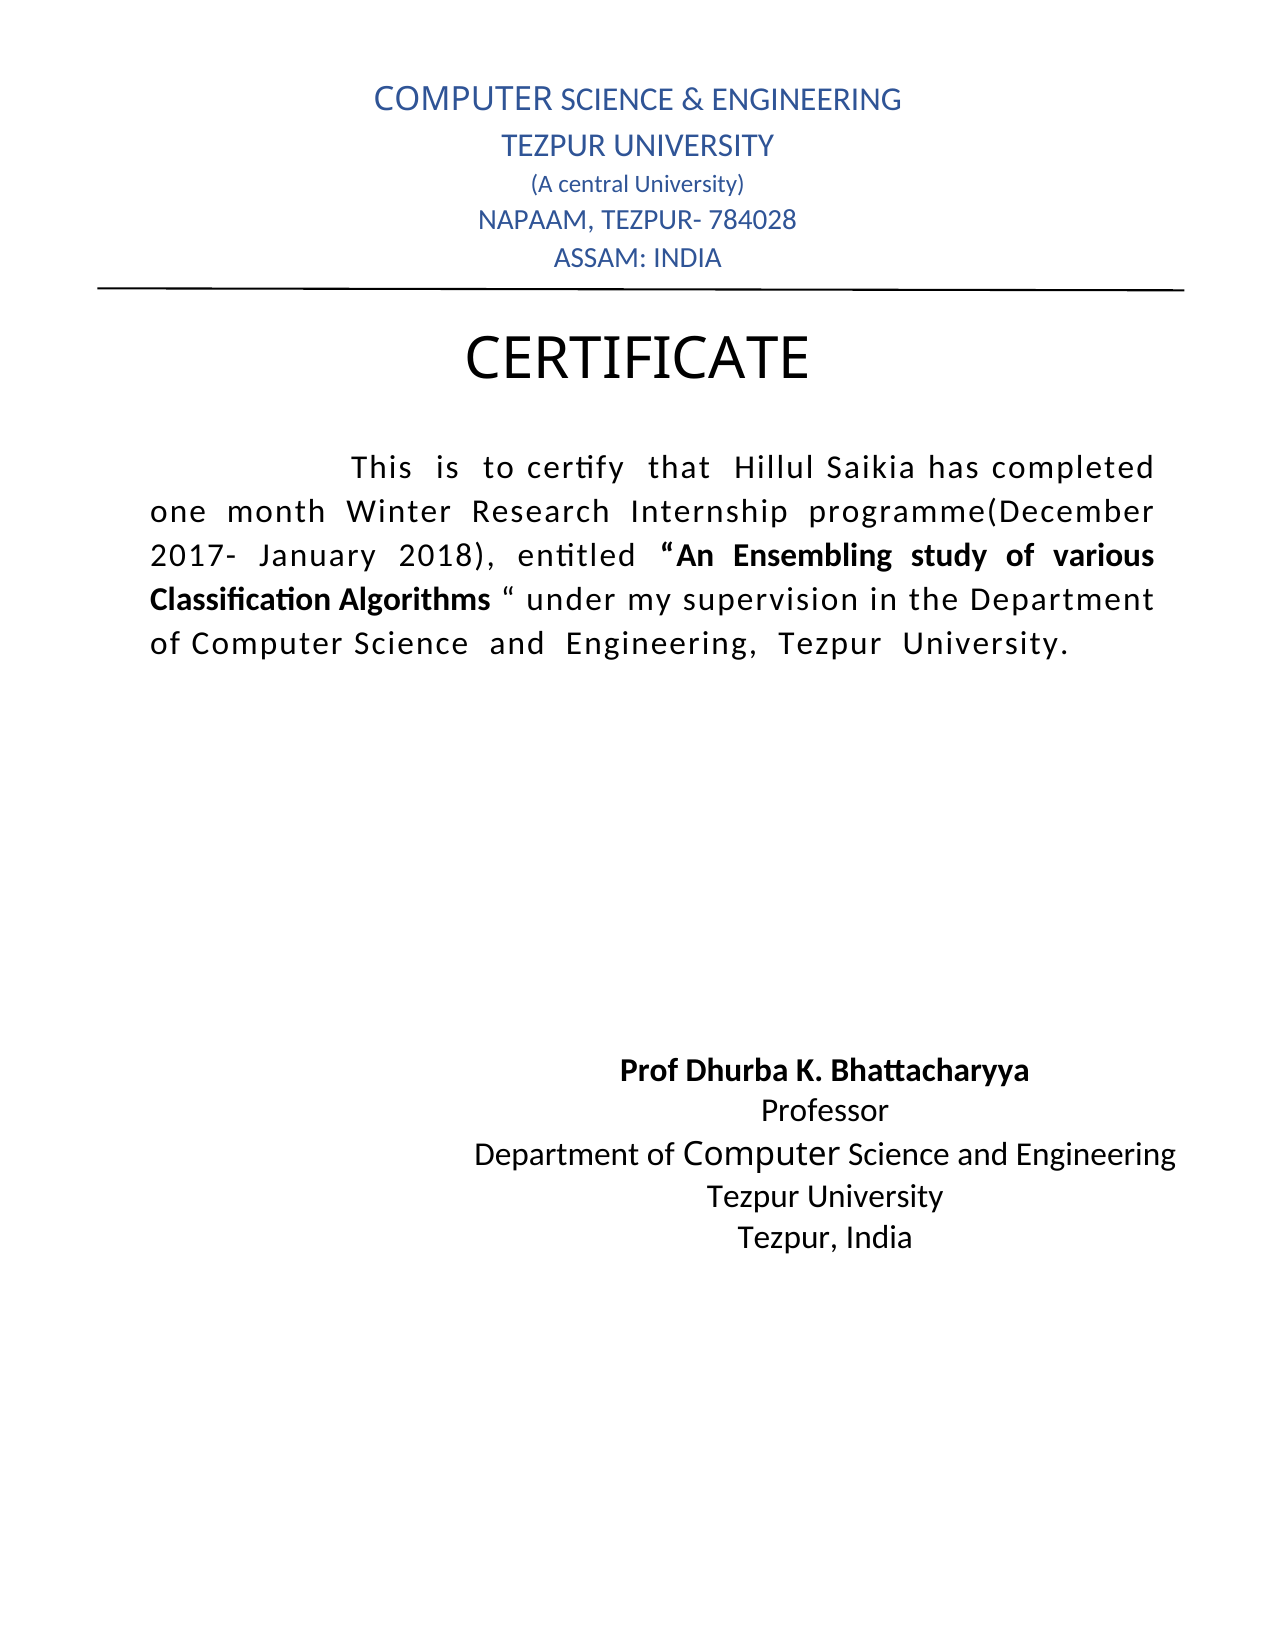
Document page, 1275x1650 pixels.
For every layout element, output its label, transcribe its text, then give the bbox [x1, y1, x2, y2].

text This is to certify that Hillul Saikia has completed one month Winter Research Internship programme(December 2017- January 2018), entitled “An Ensembling study of various Classification Algorithms “ under my supervision in the Department of Computer Science and Engineering, Tezpur University. [150, 446, 1155, 662]
text Professor [450, 1089, 1200, 1130]
text Tezpur University [450, 1176, 1200, 1216]
text CERTIFICATE [75, 316, 1200, 396]
text Tezpur, India [450, 1216, 1200, 1257]
text NAPAAM, TEZPUR- 784028 [75, 201, 1200, 236]
text ASSAM: INDIA [75, 239, 1200, 275]
text Prof Dhurba K. Bhattacharyya [450, 1049, 1200, 1089]
text COMPUTER SCIENCE & ENGINEERING [75, 75, 1200, 120]
text TEZPUR UNIVERSITY [75, 124, 1200, 165]
text (A central University) [75, 168, 1200, 198]
text Department of Computer Science and Engineering [450, 1130, 1200, 1176]
